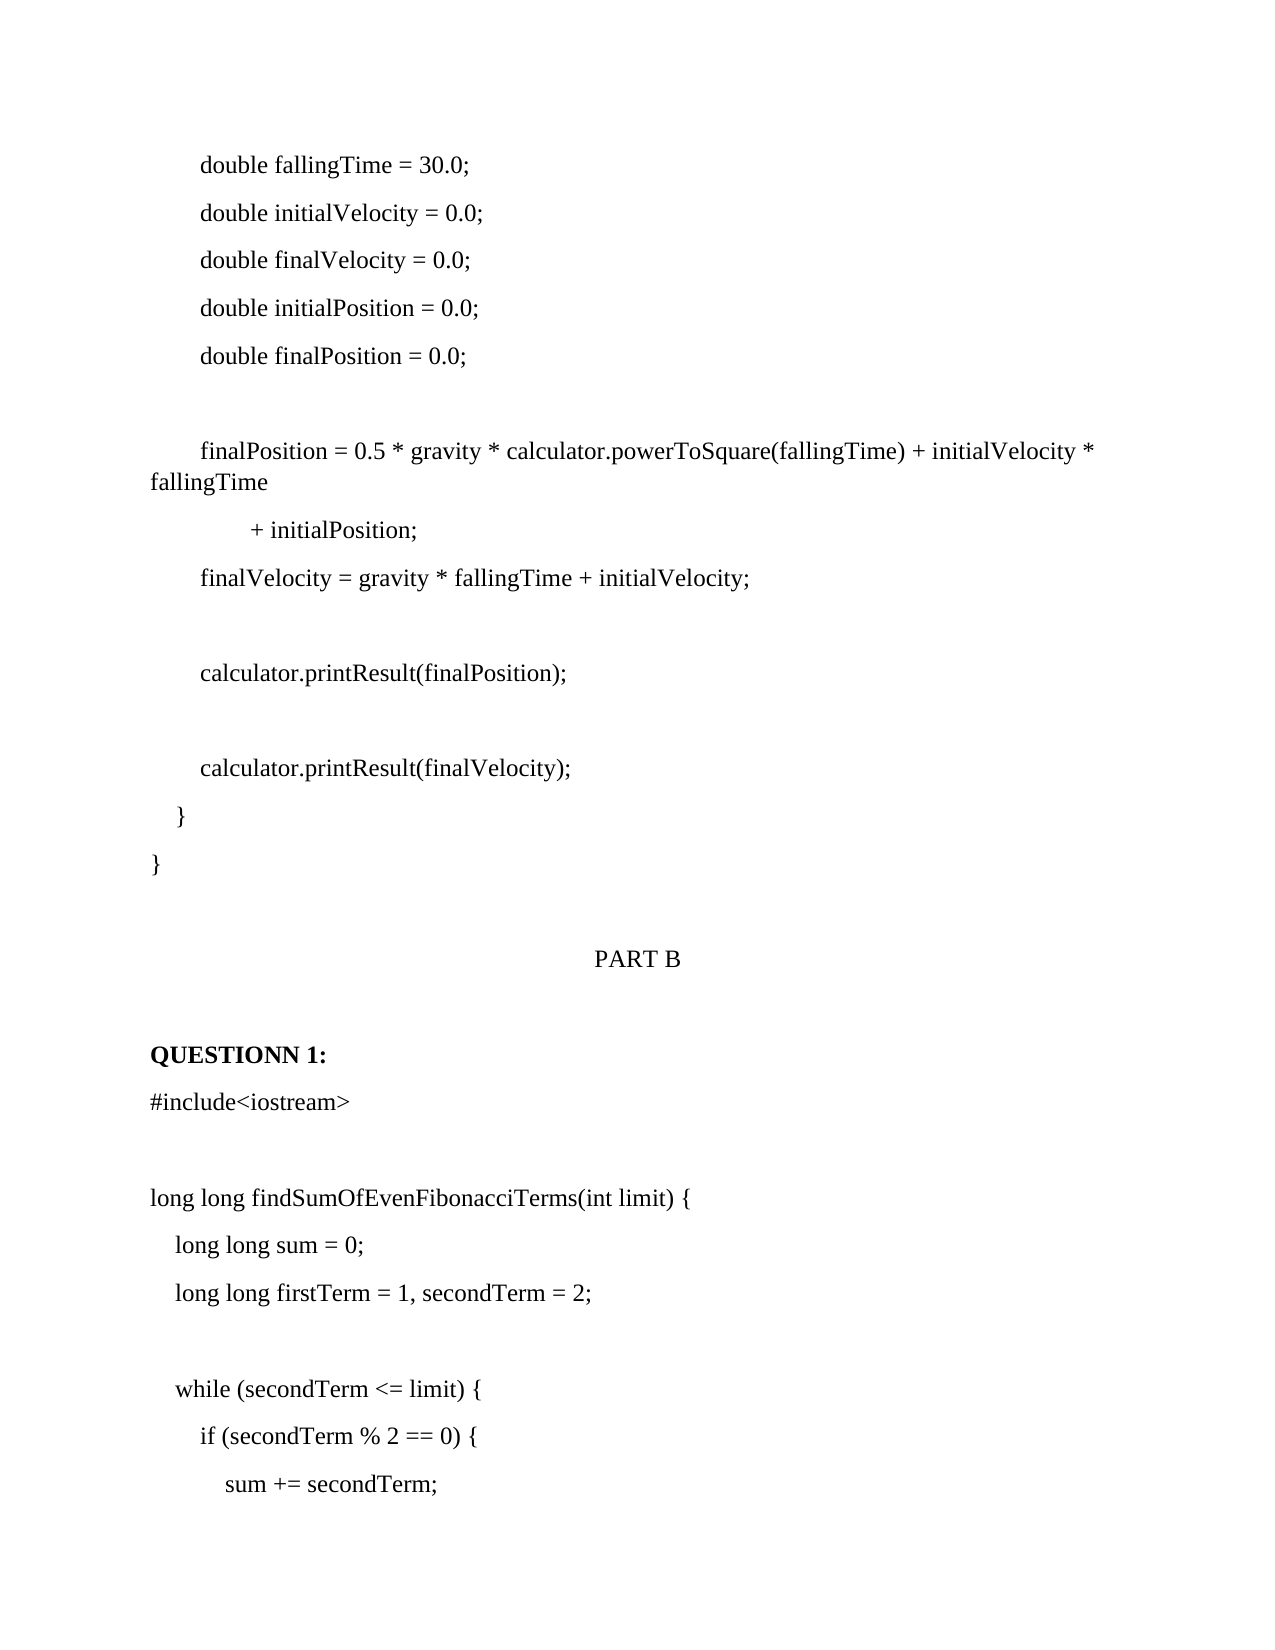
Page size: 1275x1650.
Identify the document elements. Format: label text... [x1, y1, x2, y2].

text long long findSumOfEvenFibonacciTerms(int limit) { [150, 1183, 1125, 1212]
text calculator.printResult(finalVelocity); [150, 753, 1125, 782]
text double initialVelocity = 0.0; [150, 198, 1125, 226]
text calculator.printResult(finalPosition); [150, 658, 1125, 687]
text double finalVelocity = 0.0; [150, 245, 1125, 274]
text double initialPosition = 0.0; [150, 293, 1125, 322]
text #include<iostream> [150, 1087, 1125, 1116]
text long long firstTerm = 1, secondTerm = 2; [150, 1278, 1125, 1307]
text finalPosition = 0.5 * gravity * calculator.powerToSquare(fallingTime) + initialVelocity * fallingTime [150, 436, 1125, 496]
text QUESTIONN 1: [150, 1040, 1125, 1068]
text double fallingTime = 30.0; [150, 150, 1125, 179]
text + initialPosition; [150, 515, 1125, 544]
text } [150, 801, 1125, 830]
text } [150, 849, 1125, 878]
text if (secondTerm % 2 == 0) { [150, 1421, 1125, 1450]
text long long sum = 0; [150, 1231, 1125, 1259]
text sum += secondTerm; [150, 1469, 1125, 1498]
text PART B [150, 944, 1125, 973]
text finalVelocity = gravity * fallingTime + initialVelocity; [150, 563, 1125, 591]
text while (secondTerm <= limit) { [150, 1374, 1125, 1402]
text double finalPosition = 0.0; [150, 341, 1125, 369]
